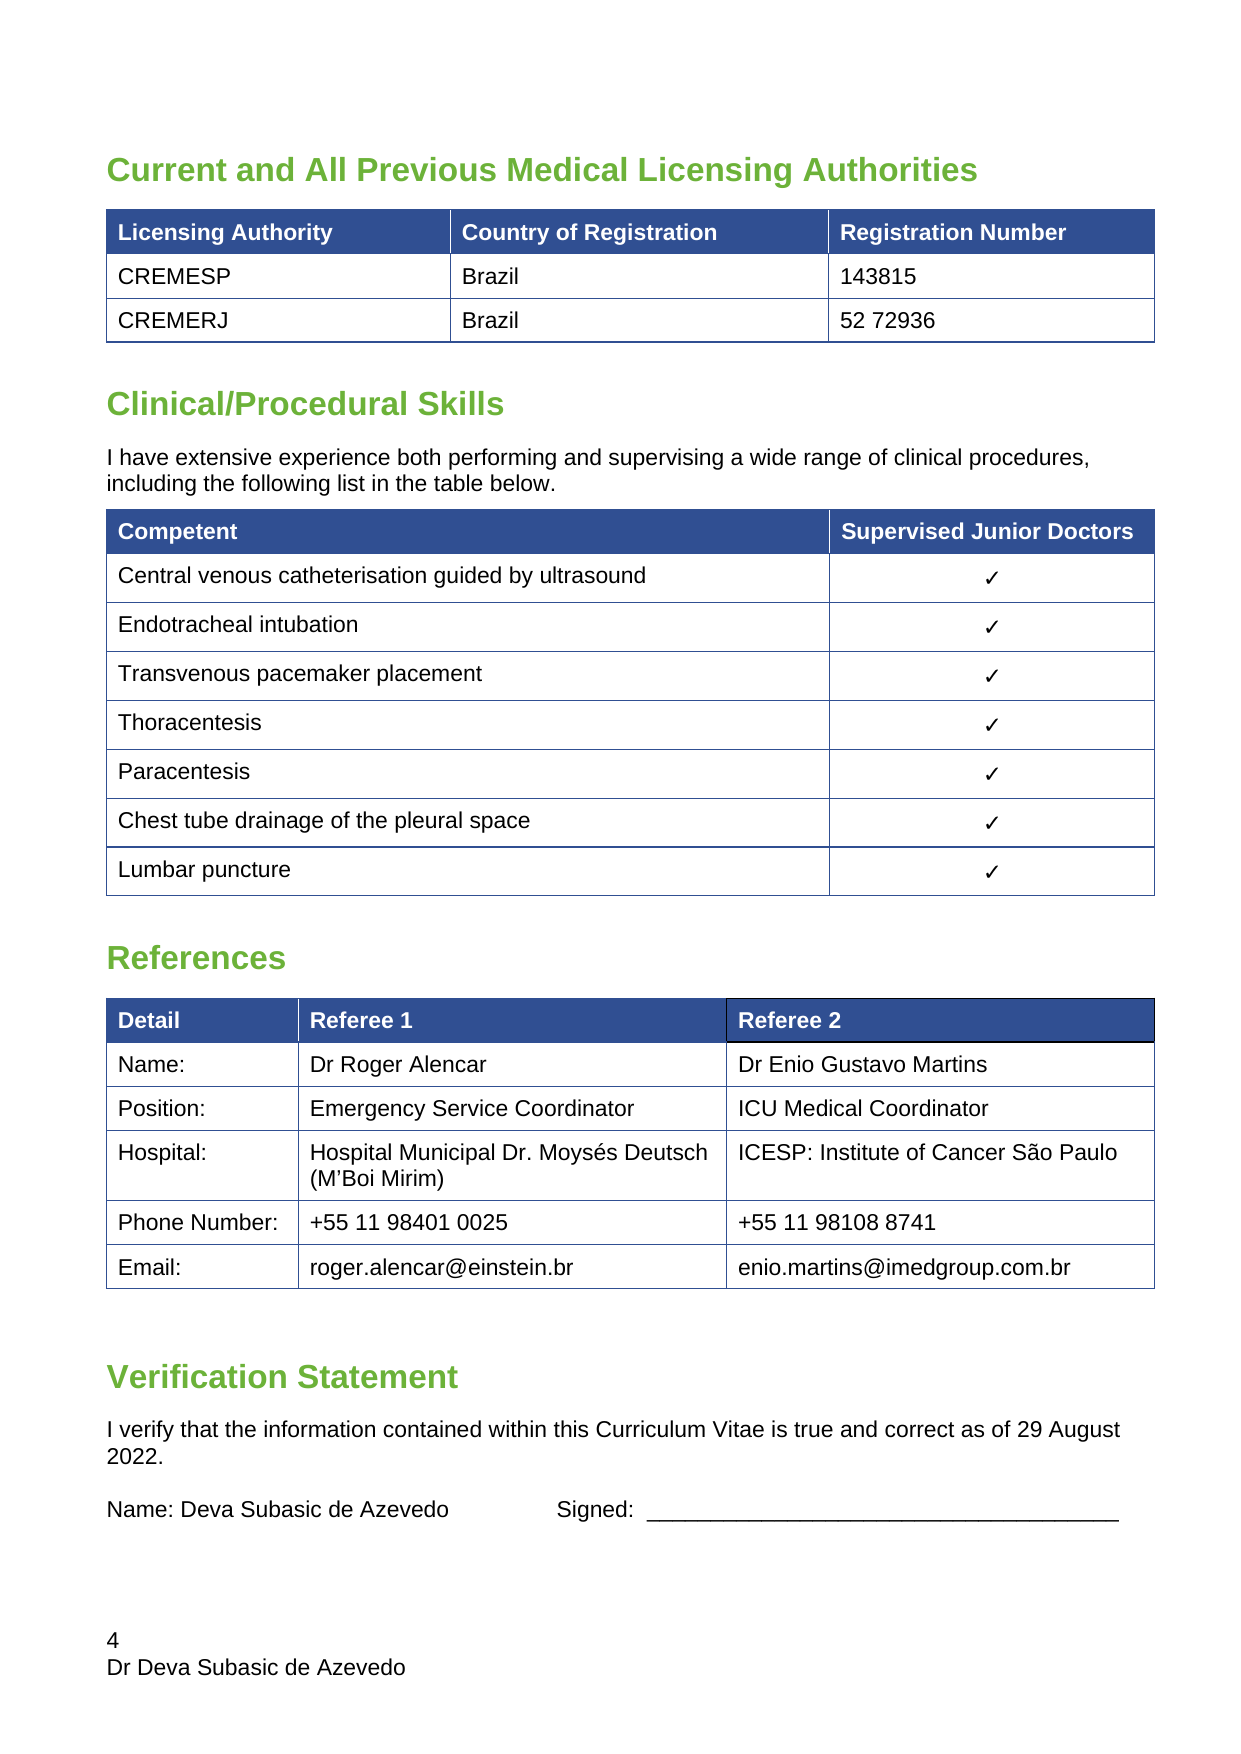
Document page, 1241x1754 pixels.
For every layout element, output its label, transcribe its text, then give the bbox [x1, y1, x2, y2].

table_cell Dr Enio Gustavo Martins [727, 1043, 1154, 1086]
table_cell Dr Roger Alencar [299, 1043, 726, 1086]
table_cell Hospital Municipal Dr. Moysés Deutsch (M’Boi Mirim) [299, 1131, 726, 1200]
table_cell +55 11 98108 8741 [727, 1201, 1154, 1244]
table_cell ✓ [830, 750, 1154, 797]
table_cell 143815 [829, 254, 1154, 297]
table_cell Central venous catheterisation guided by ultrasound [107, 554, 829, 602]
table_cell Email: [107, 1245, 298, 1288]
text I have extensive experience both performing and supervising a wide range of clinical procedures, including the following list in the table below. [106, 443, 1152, 496]
table_header Registration Number [829, 210, 1154, 253]
table_cell Name: [107, 1043, 298, 1086]
table_cell Emergency Service Coordinator [299, 1087, 726, 1129]
table_cell Paracentesis [107, 750, 829, 797]
subtitle Current and All Previous Medical Licensing Authorities [106, 150, 1152, 188]
subtitle Clinical/Procedural Skills [106, 384, 1152, 423]
text Name: Deva Subasic de Azevedo Signed: _____________________________________ [106, 1496, 1152, 1522]
table_cell Thoracentesis [107, 701, 829, 748]
table_cell Hospital: [107, 1131, 298, 1200]
table_header Referee 1 [299, 999, 726, 1041]
table_cell roger.alencar@einstein.br [299, 1245, 726, 1288]
table_header Supervised Junior Doctors [830, 510, 1154, 553]
table_header Country of Registration [451, 210, 828, 253]
table_header Referee 2 [727, 999, 1154, 1041]
subtitle References [106, 938, 1152, 977]
table_cell 52 72936 [829, 299, 1154, 341]
subtitle Verification Statement [106, 1357, 1152, 1396]
table_cell CREMESP [107, 254, 450, 297]
table_cell ✓ [830, 848, 1154, 895]
table_cell ✓ [830, 652, 1154, 699]
table_header Licensing Authority [107, 210, 450, 253]
table_cell Transvenous pacemaker placement [107, 652, 829, 699]
table_cell Brazil [451, 254, 828, 297]
table_cell ✓ [830, 799, 1154, 846]
table_cell ICU Medical Coordinator [727, 1087, 1154, 1129]
table_cell Lumbar puncture [107, 848, 829, 895]
table_header Detail [107, 999, 298, 1041]
table_cell CREMERJ [107, 299, 450, 341]
table_cell ICESP: Institute of Cancer São Paulo [727, 1131, 1154, 1200]
text I verify that the information contained within this Curriculum Vitae is true and correct as of 29 August 2022. [106, 1416, 1152, 1469]
table_cell enio.martins@imedgroup.com.br [727, 1245, 1154, 1288]
table_cell Endotracheal intubation [107, 603, 829, 651]
table_cell Position: [107, 1087, 298, 1129]
table_cell ✓ [830, 603, 1154, 651]
table_cell Brazil [451, 299, 828, 341]
table_cell +55 11 98401 0025 [299, 1201, 726, 1244]
table_cell Chest tube drainage of the pleural space [107, 799, 829, 846]
table_header Competent [107, 510, 829, 553]
table_cell ✓ [830, 701, 1154, 748]
table_cell ✓ [830, 554, 1154, 602]
table_cell Phone Number: [107, 1201, 298, 1244]
